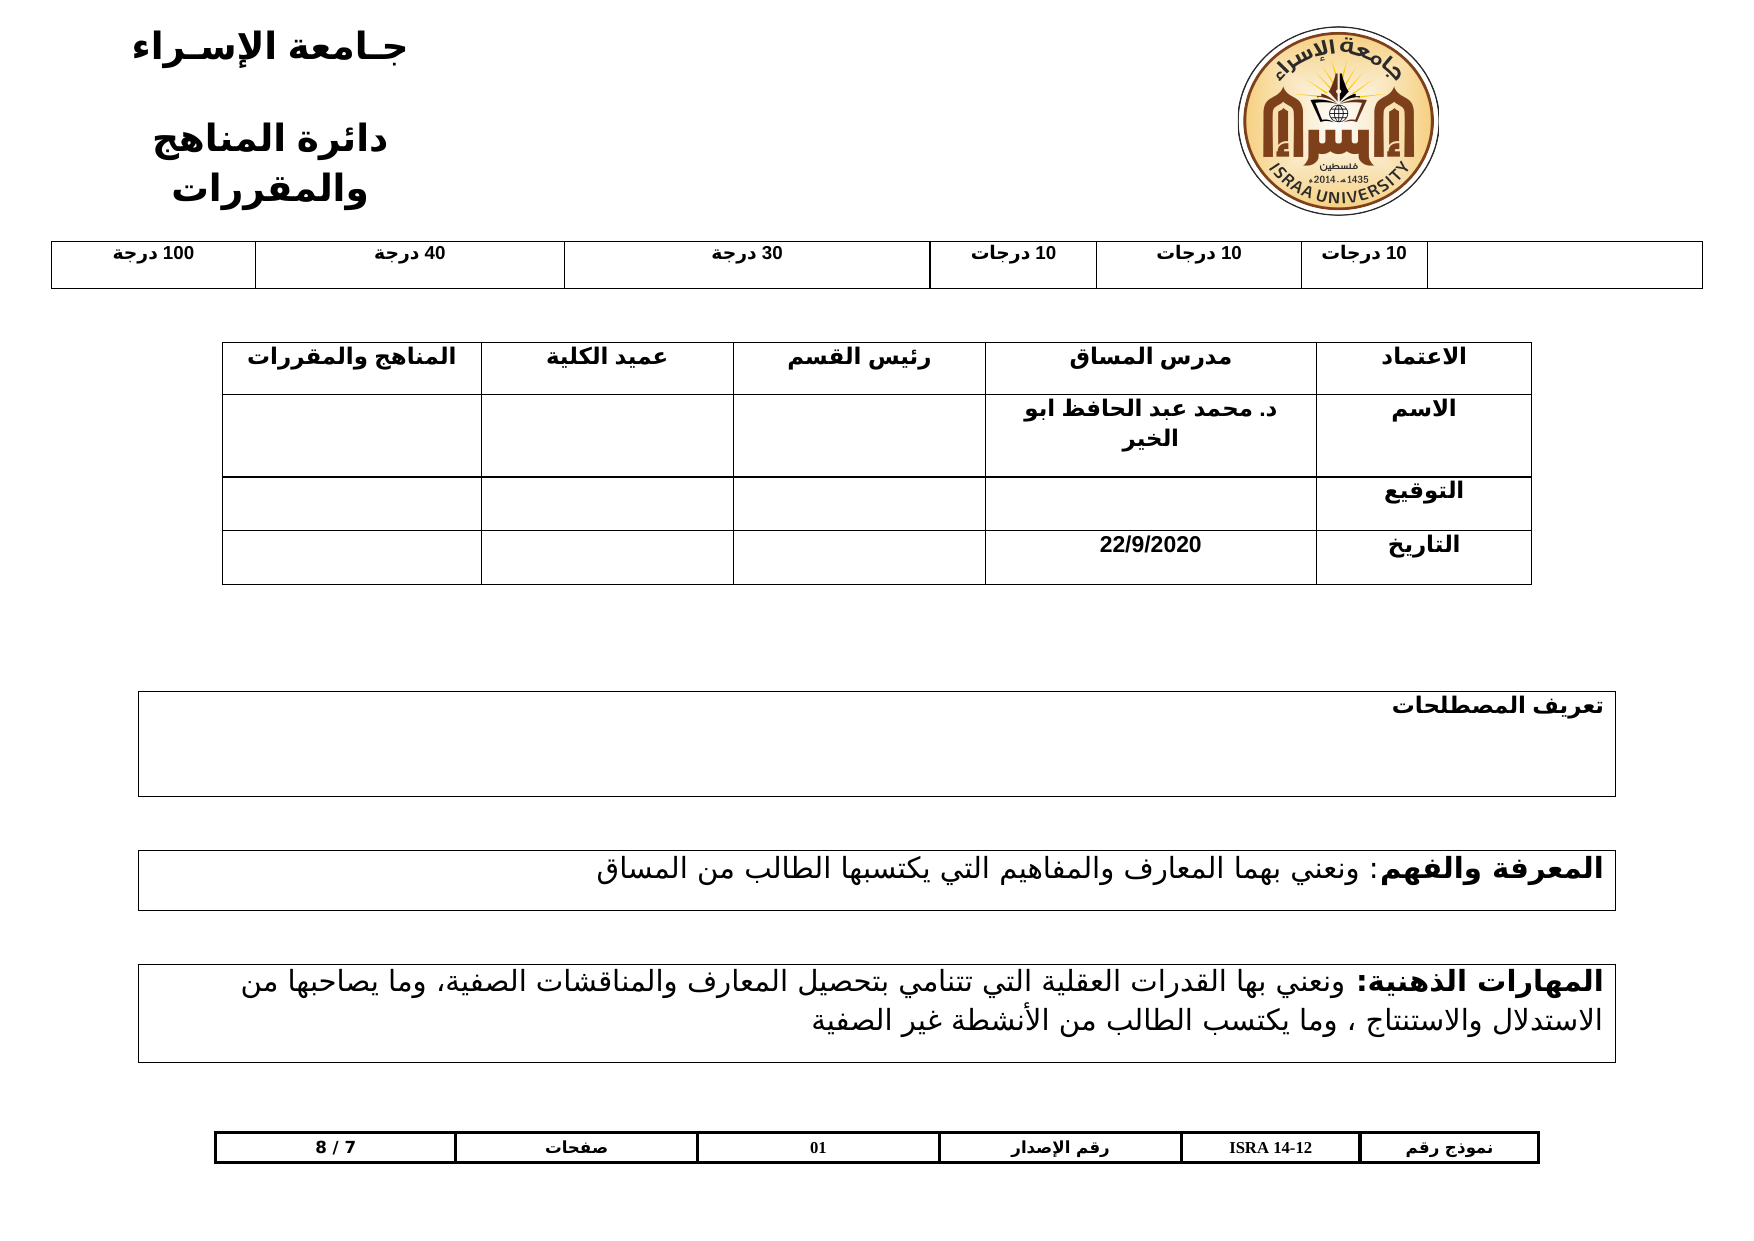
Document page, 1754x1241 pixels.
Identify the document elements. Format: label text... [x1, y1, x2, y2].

table_cell [223, 395, 481, 476]
table_cell [223, 531, 481, 584]
table_cell 100 درجة [52, 242, 255, 288]
table_cell 30 درجة [565, 242, 929, 288]
table_cell [482, 478, 733, 530]
table_cell التاريخ [1317, 531, 1531, 584]
table_header المعرفة والفهم: ونعني بهما المعارف والمفاهيم التي يكتسبها الطالب من المساق [139, 851, 1615, 909]
table_cell [734, 478, 985, 530]
table_header تعريف المصطلحات [139, 692, 1615, 796]
table_cell 40 درجة [256, 242, 564, 288]
table_header مدرس المساق [986, 343, 1316, 394]
table_cell 10 درجات [1302, 242, 1427, 288]
table_cell [482, 531, 733, 584]
table_cell التوقيع [1317, 478, 1531, 530]
table_header المناهج والمقررات [223, 343, 481, 394]
table_cell [223, 478, 481, 530]
table_header الاعتماد [1317, 343, 1531, 394]
table_header عميد الكلية [482, 343, 733, 394]
table_cell 10 درجات [1097, 242, 1301, 288]
table_cell الاسم [1317, 395, 1531, 476]
table_cell [734, 531, 985, 584]
table_header رئيس القسم [734, 343, 985, 394]
table_cell 10 درجات [931, 242, 1096, 288]
table_cell [482, 395, 733, 476]
table_cell [734, 395, 985, 476]
table_header المهارات الذهنية: ونعني بها القدرات العقلية التي تتنامي بتحصيل المعارف والمناقشات الصفية، وما يصاحبها من الاستدلال والاستنتاج ، وما يكتسب الطالب من الأنشطة غير الصفية [139, 965, 1615, 1062]
table_cell د. محمد عبد الحافظ ابو الخير [986, 395, 1316, 476]
picture [1237, 26, 1439, 216]
table_cell [986, 478, 1316, 530]
table_cell 22/9/2020 [986, 531, 1316, 584]
